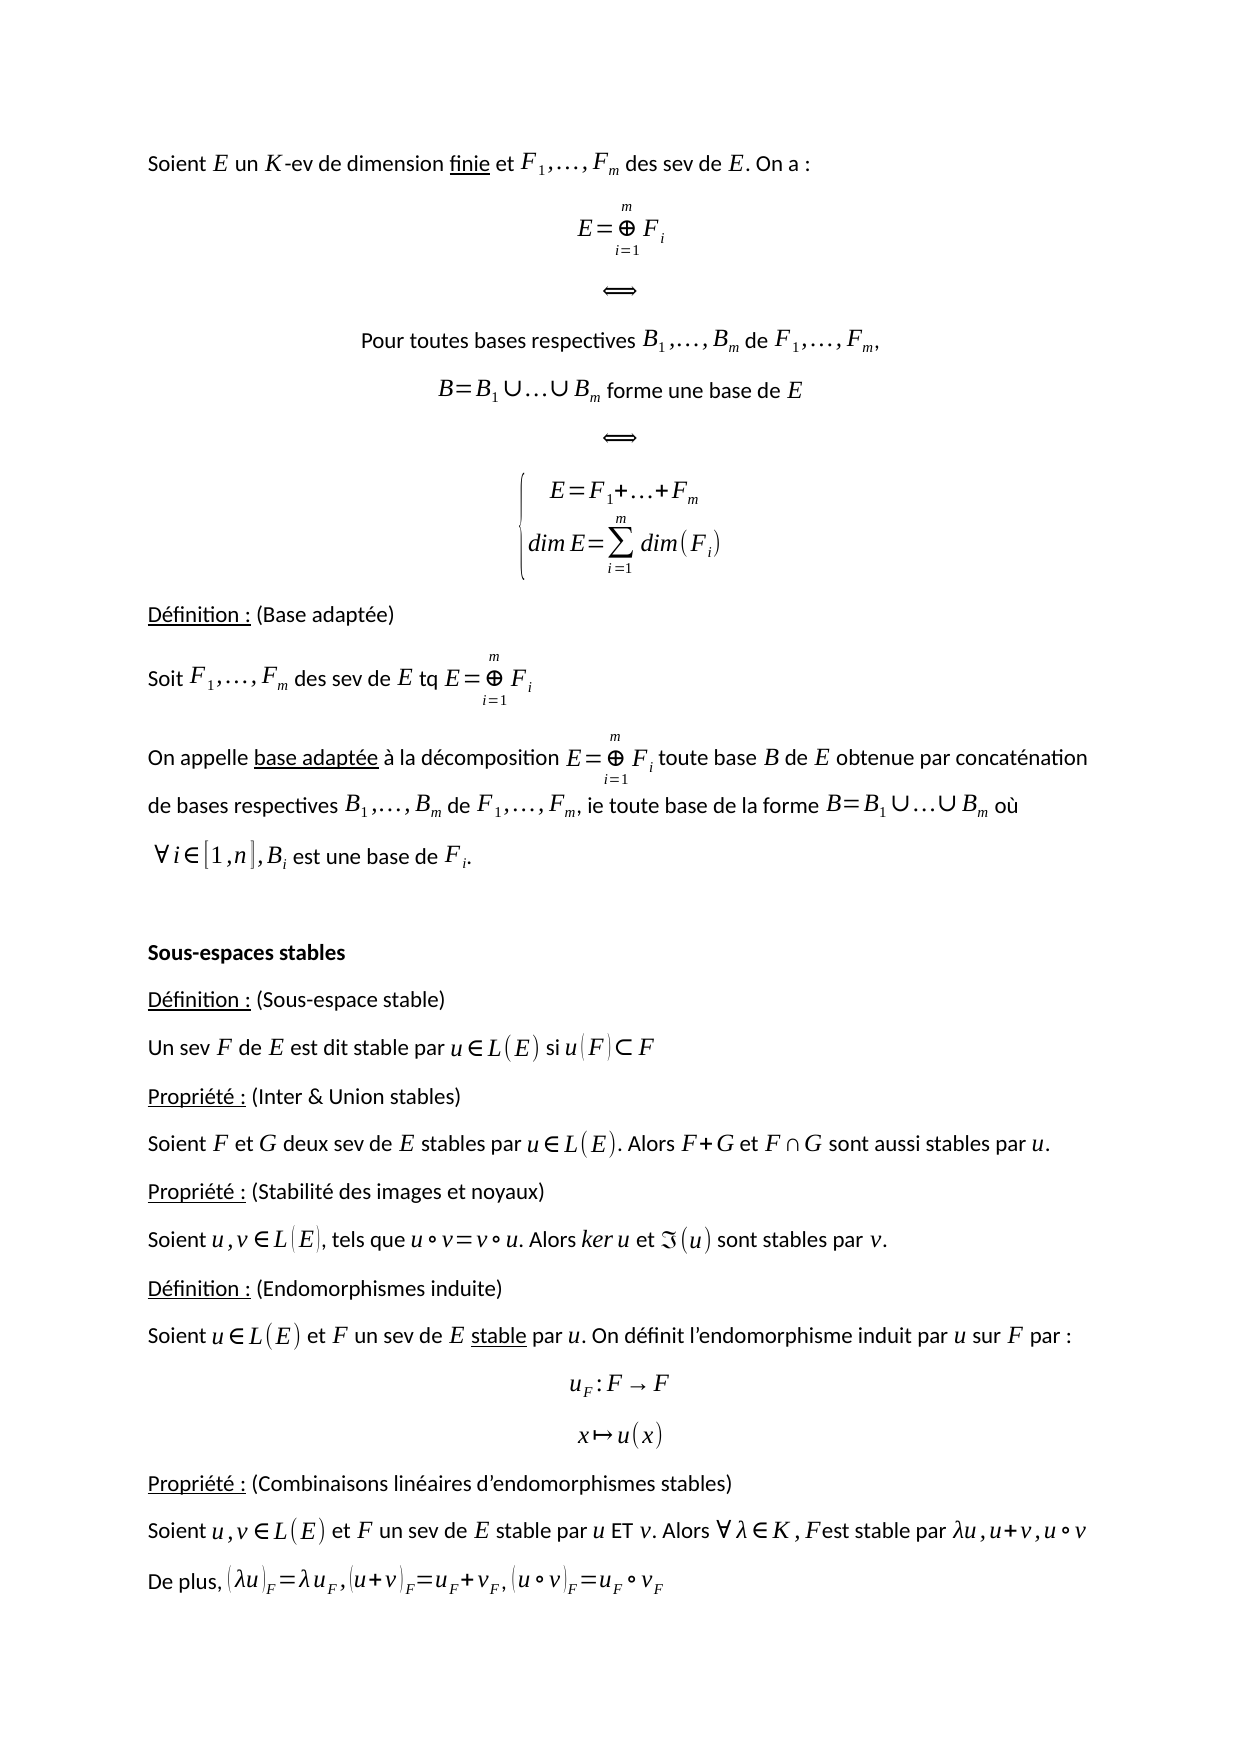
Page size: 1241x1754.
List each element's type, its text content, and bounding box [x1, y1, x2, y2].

text Un sev de est dit stable par si [148, 1032, 1093, 1063]
text Soient et un sev de stable par . On définit l’endomorphisme induit par sur par : [148, 1321, 1093, 1351]
text Soient un -ev de dimension finie et des sev de . On a : [148, 148, 1093, 179]
text forme une base de [148, 374, 1093, 406]
text De plus, , [148, 1564, 1093, 1597]
text Propriété : (Stabilité des images et noyaux) [148, 1177, 1093, 1206]
text On appelle base adaptée à la décomposition toute base de obtenue par concaténation de bases respectives de , ie toute base de la forme où [148, 727, 1093, 821]
text est une base de . [148, 840, 1093, 873]
text Soit des sev de tq [148, 647, 1093, 708]
text Propriété : (Combinaisons linéaires d’endomorphismes stables) [148, 1469, 1093, 1497]
text Soient et deux sev de stables par . Alors et sont aussi stables par . [148, 1129, 1093, 1159]
text Définition : (Endomorphismes induite) [148, 1274, 1093, 1302]
text Pour toutes bases respectives de , [148, 324, 1093, 356]
text Définition : (Base adaptée) [148, 600, 1093, 628]
text Définition : (Sous-espace stable) [148, 985, 1093, 1013]
text Propriété : (Inter & Union stables) [148, 1082, 1093, 1110]
text Soient , tels que . Alors et sont stables par . [148, 1224, 1093, 1255]
text Soient et un sev de stable par ET . Alors est stable par [148, 1516, 1093, 1546]
text Sous-espaces stables [148, 938, 1093, 967]
